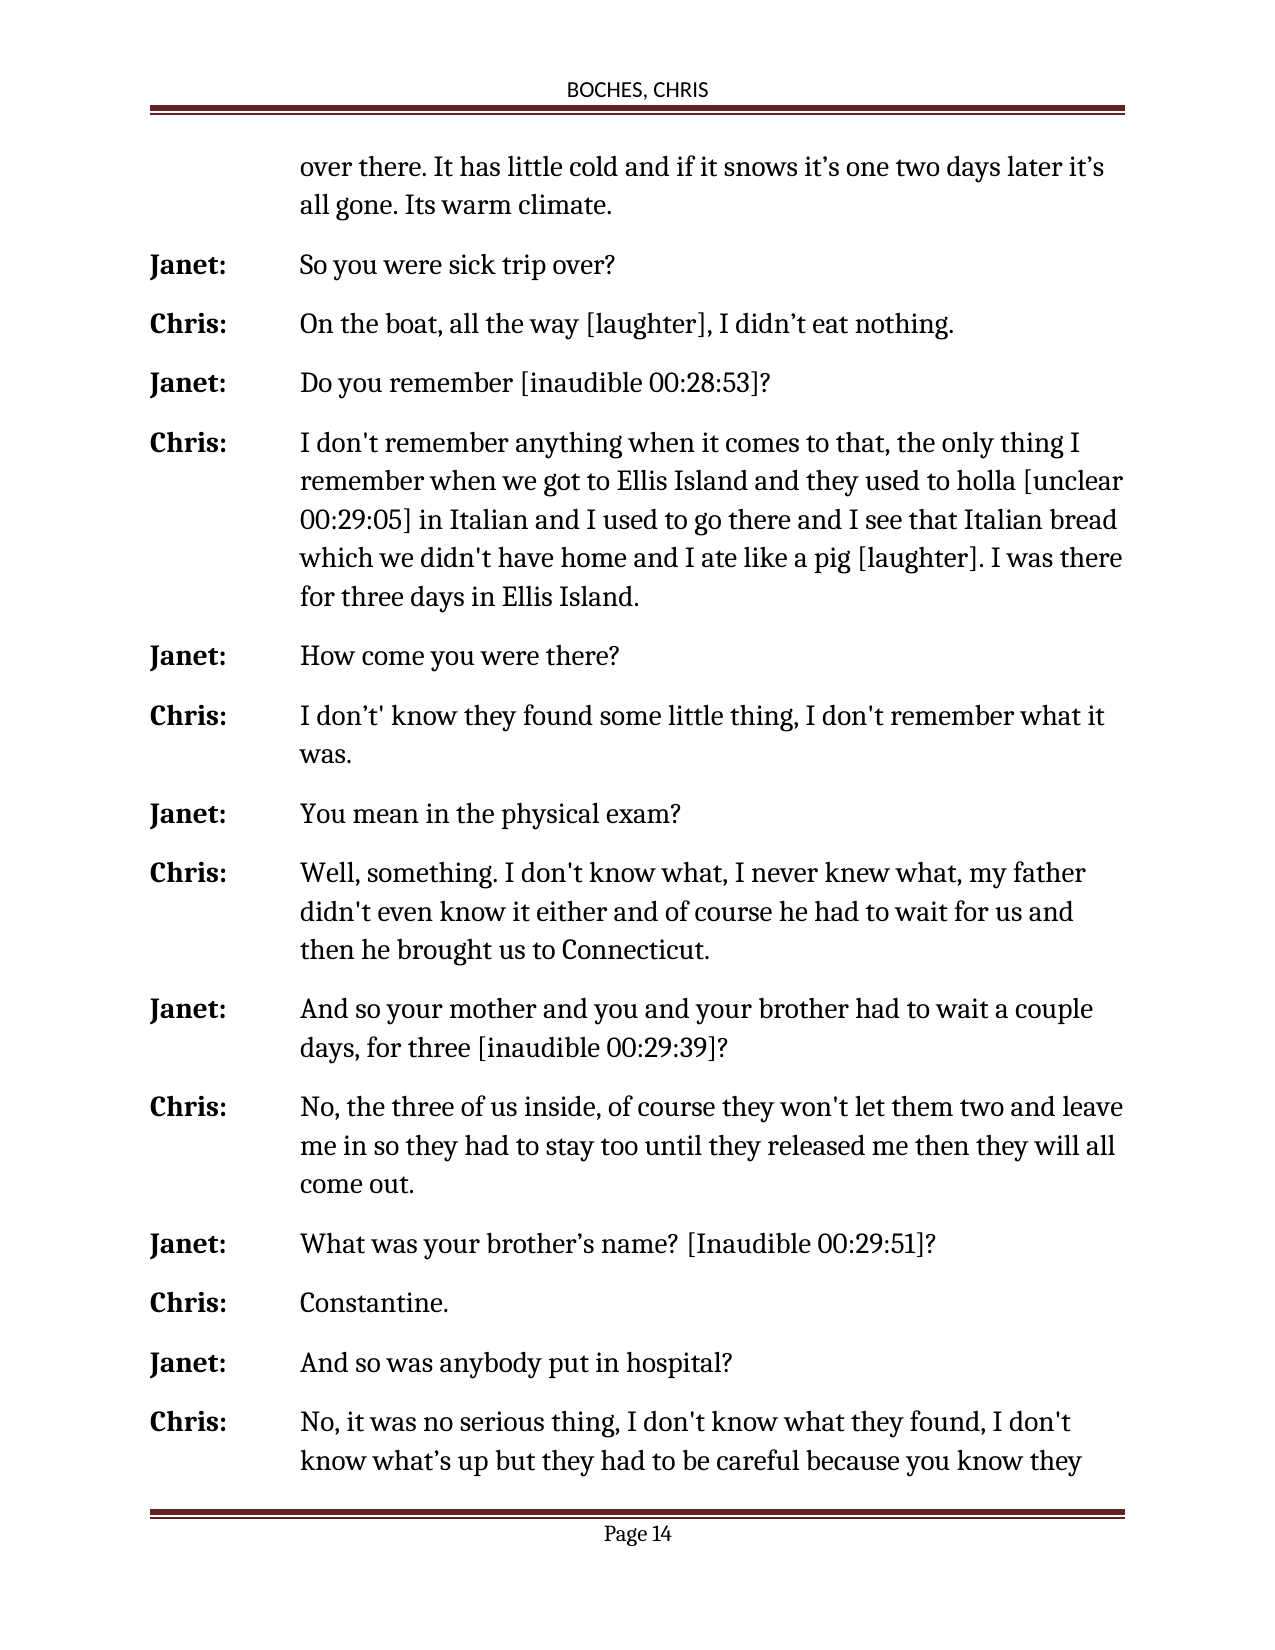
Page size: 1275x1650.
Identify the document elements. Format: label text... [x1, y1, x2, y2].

text Chris: Constantine. [150, 1286, 1125, 1320]
text Chris: I don’t' know they found some little thing, I don't remember what it was. [150, 699, 1125, 771]
text Chris: On the boat, all the way [laughter], I didn’t eat nothing. [150, 307, 1125, 341]
text Janet: How come you were there? [150, 639, 1125, 673]
text Janet: You mean in the physical exam? [150, 797, 1125, 830]
text Chris: Well, something. I don't know what, I never knew what, my father didn't even know it either and of course he had to wait for us and then he brought us to Connecticut. [150, 856, 1125, 967]
text Janet: Do you remember [inaudible 00:28:53]? [150, 367, 1125, 400]
text Chris: I don't remember anything when it comes to that, the only thing I remember when we got to Ellis Island and they used to holla [unclear 00:29:05] in Italian and I used to go there and I see that Italian bread which we didn't have home and I ate like a pig [laughter]. I was there for three days in Ellis Island. [150, 426, 1125, 614]
text Janet: And so your mother and you and your brother had to wait a couple days, for three [inaudible 00:29:39]? [150, 993, 1125, 1065]
text Janet: What was your brother’s name? [Inaudible 00:29:51]? [150, 1227, 1125, 1261]
text Janet: So you were sick trip over? [150, 248, 1125, 281]
text Chris: No, the three of us inside, of course they won't let them two and leave me in so they had to stay too until they released me then they will all come out. [150, 1091, 1125, 1201]
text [150, 1405, 1125, 1477]
text Janet: And so was anybody put in hospital? [150, 1346, 1125, 1379]
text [300, 150, 1125, 222]
